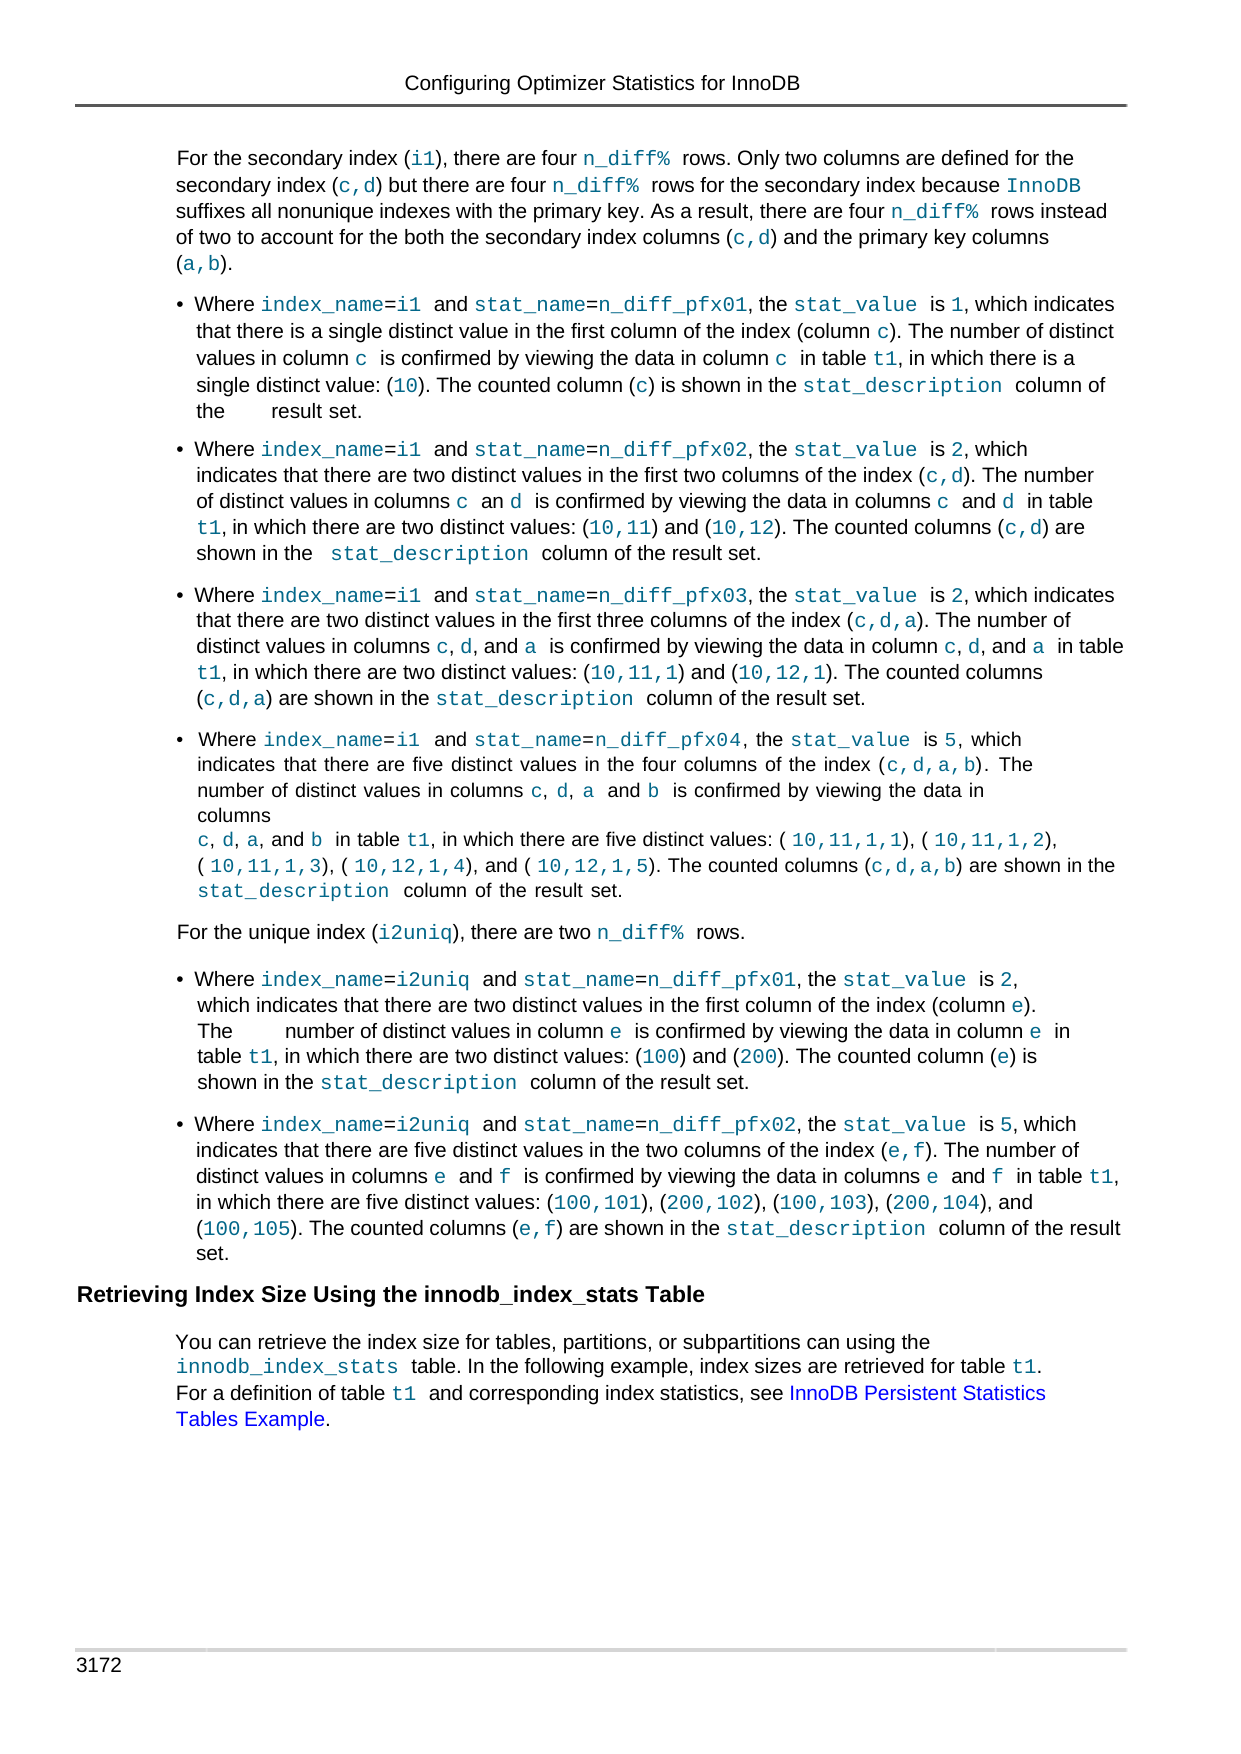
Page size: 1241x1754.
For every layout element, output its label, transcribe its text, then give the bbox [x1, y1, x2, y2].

text • Where index_name=i2uniq and stat_name=n_diff_pfx01, the stat_value is 2, which indicates that there are two distinct values in the first column of the index (column e). The number of distinct values in column e is confirmed by viewing the data in column e in table t1, in which there are two distinct values: (100) and (200). The counted column (e) is shown in the stat_description column of the result set. [176, 967, 1072, 1096]
text • Where index_name=i1 and stat_name=n_diff_pfx01, the stat_value is 1, which indicates that there is a single distinct value in the first column of the index (column c). The number of distinct values in column c is confirmed by viewing the data in column c in table t1, in which there is a single distinct value: (10). The counted column (c) is shown in the stat_description column of the result set. [176, 292, 1127, 423]
text • Where index_name=i2uniq and stat_name=n_diff_pfx02, the stat_value is 5, which indicates that there are five distinct values in the two columns of the index (e,f). The number of distinct values in columns e and f is confirmed by viewing the data in columns e and f in table t1, in which there are five distinct values: (100,101), (200,102), (100,103), (200,104), and (100,105). The counted columns (e,f) are shown in the stat_description column of the result set. [176, 1112, 1126, 1265]
text • Where index_name=i1 and stat_name=n_diff_pfx02, the stat_value is 2, which indicates that there are two distinct values in the first two columns of the index (c,d). The number of distinct values in columns c an d is confirmed by viewing the data in columns c and d in table t1, in which there are two distinct values: (10,11) and (10,12). The counted columns (c,d) are shown in the stat_description column of the result set. [176, 437, 1109, 566]
text For the secondary index (i1), there are four n_diff% rows. Only two columns are defined for the secondary index (c,d) but there are four n_diff% rows for the secondary index because InnoDB suffixes all nonunique indexes with the primary key. As a result, there are four n_diff% rows instead of two to account for the both the secondary index columns (c,d) and the primary key columns (a,b). [176, 146, 1112, 277]
text c, d, a, and b in table t1, in which there are five distinct values: ( 10,11,1,1), ( 10,11,1,2), ( 10,11,1,3), ( 10,12,1,4), and ( 10,12,1,5). The counted columns (c,d,a,b) are shown in the stat_description column of the result set. [197, 828, 1115, 904]
picture [75, 1648, 1128, 1652]
text You can retrieve the index size for tables, partitions, or subpartitions can using the innodb_index_stats table. In the following example, index sizes are retrieved for table t1. For a definition of table t1 and corresponding index statistics, see InnoDB Persistent Statistics Tables Example. [175, 1329, 1078, 1431]
text • Where index_name=i1 and stat_name=n_diff_pfx04, the stat_value is 5, which indicates that there are five distinct values in the four columns of the index (c,d,a,b). The number of distinct values in columns c, d, a and b is confirmed by viewing the data in columns [176, 728, 1064, 827]
text Retrieving Index Size Using the innodb_index_stats Table [77, 1281, 1130, 1313]
text For the unique index (i2uniq), there are two n_diff% rows. [177, 921, 1130, 950]
text • Where index_name=i1 and stat_name=n_diff_pfx03, the stat_value is 2, which indicates that there are two distinct values in the first three columns of the index (c,d,a). The number of distinct values in columns c, d, and a is confirmed by viewing the data in column c, d, and a in table t1, in which there are two distinct values: (10,11,1) and (10,12,1). The counted columns (c,d,a) are shown in the stat_description column of the result set. [176, 582, 1125, 712]
